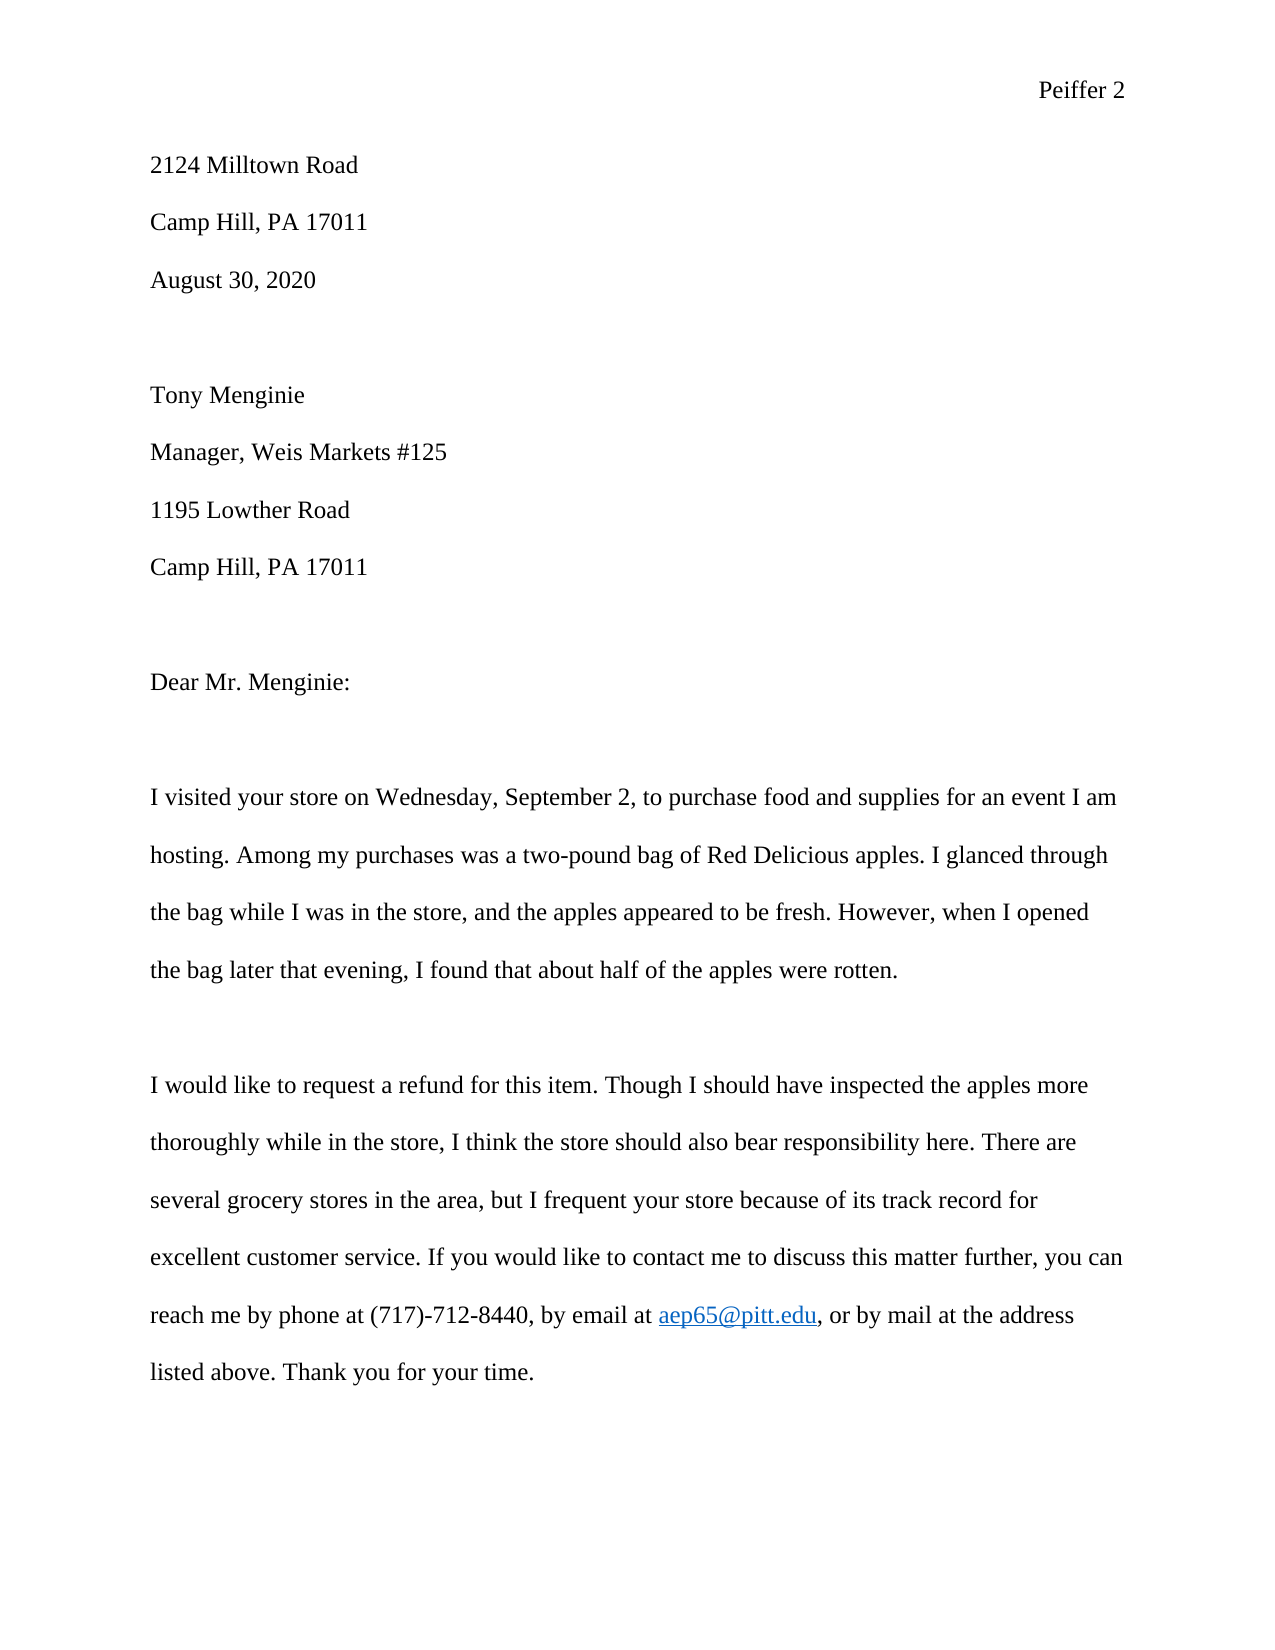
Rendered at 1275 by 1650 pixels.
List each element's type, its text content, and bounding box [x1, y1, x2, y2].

text 1195 Lowther Road [150, 495, 1125, 524]
text 2124 Milltown Road [150, 150, 1125, 179]
text Manager, Weis Markets #125 [150, 437, 1125, 466]
text August 30, 2020 [150, 265, 1125, 294]
text I would like to request a refund for this item. Though I should have inspected the apples more thoroughly while in the store, I think the store should also bear responsibility here. There are several grocery stores in the area, but I frequent your store because of its track record for excellent customer service. If you would like to contact me to discuss this matter further, you can reach me by phone at (717)-712-8440, by email at aep65@pitt.edu, or by mail at the address listed above. Thank you for your time. [150, 1070, 1125, 1386]
text Camp Hill, PA 17011 [150, 207, 1125, 236]
text I visited your store on Wednesday, September 2, to purchase food and supplies for an event I am hosting. Among my purchases was a two-pound bag of Red Delicious apples. I glanced through the bag while I was in the store, and the apples appeared to be fresh. However, when I opened the bag later that evening, I found that about half of the apples were rotten. [150, 782, 1125, 984]
text Camp Hill, PA 17011 [150, 552, 1125, 581]
text Dear Mr. Menginie: [150, 667, 1125, 696]
text Tony Menginie [150, 380, 1125, 409]
